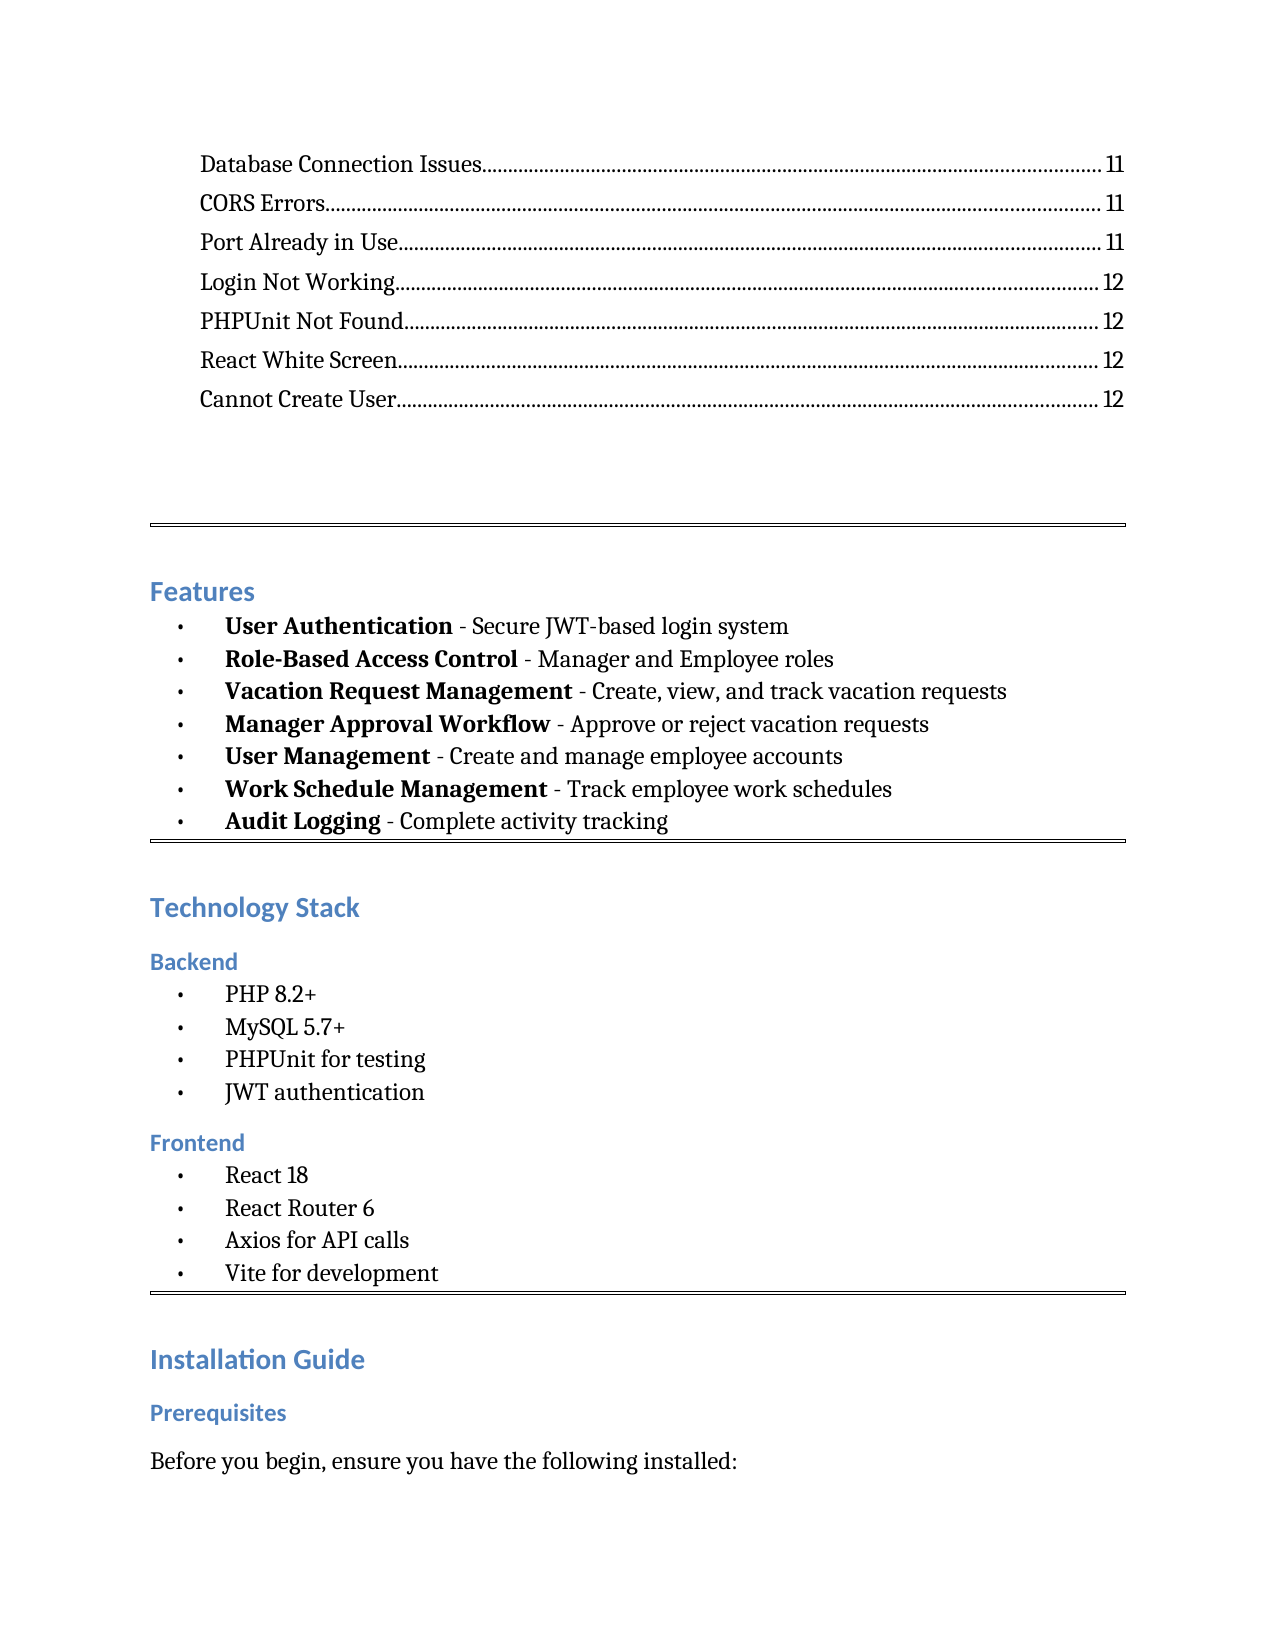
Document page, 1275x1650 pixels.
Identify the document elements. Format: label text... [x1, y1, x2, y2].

list PHP 8.2+ [175, 980, 1125, 1009]
list Vite for development [175, 1259, 1125, 1288]
subtitle Backend [150, 946, 1125, 976]
list Vacation Request Management - Create, view, and track vacation requests [175, 677, 1125, 706]
list Axios for API calls [175, 1226, 1125, 1255]
list Manager Approval Workflow - Approve or reject vacation requests [175, 710, 1125, 738]
list Role-Based Access Control - Manager and Employee roles [175, 645, 1125, 673]
list Audit Logging - Complete activity tracking [175, 807, 1125, 836]
subtitle Prerequisites [150, 1397, 1125, 1428]
list React 18 [175, 1161, 1125, 1190]
list React Router 6 [175, 1194, 1125, 1223]
subtitle Installation Guide [150, 1341, 1125, 1377]
subtitle Frontend [150, 1127, 1125, 1158]
list User Authentication - Secure JWT-based login system [175, 612, 1125, 641]
list Work Schedule Management - Track employee work schedules [175, 775, 1125, 803]
list PHPUnit for testing [175, 1045, 1125, 1074]
text Before you begin, ensure you have the following installed: [150, 1447, 1125, 1476]
subtitle Features [150, 573, 1125, 608]
list MySQL 5.7+ [175, 1013, 1125, 1041]
list User Management - Create and manage employee accounts [175, 742, 1125, 771]
subtitle Technology Stack [150, 889, 1125, 925]
list JWT authentication [175, 1078, 1125, 1106]
